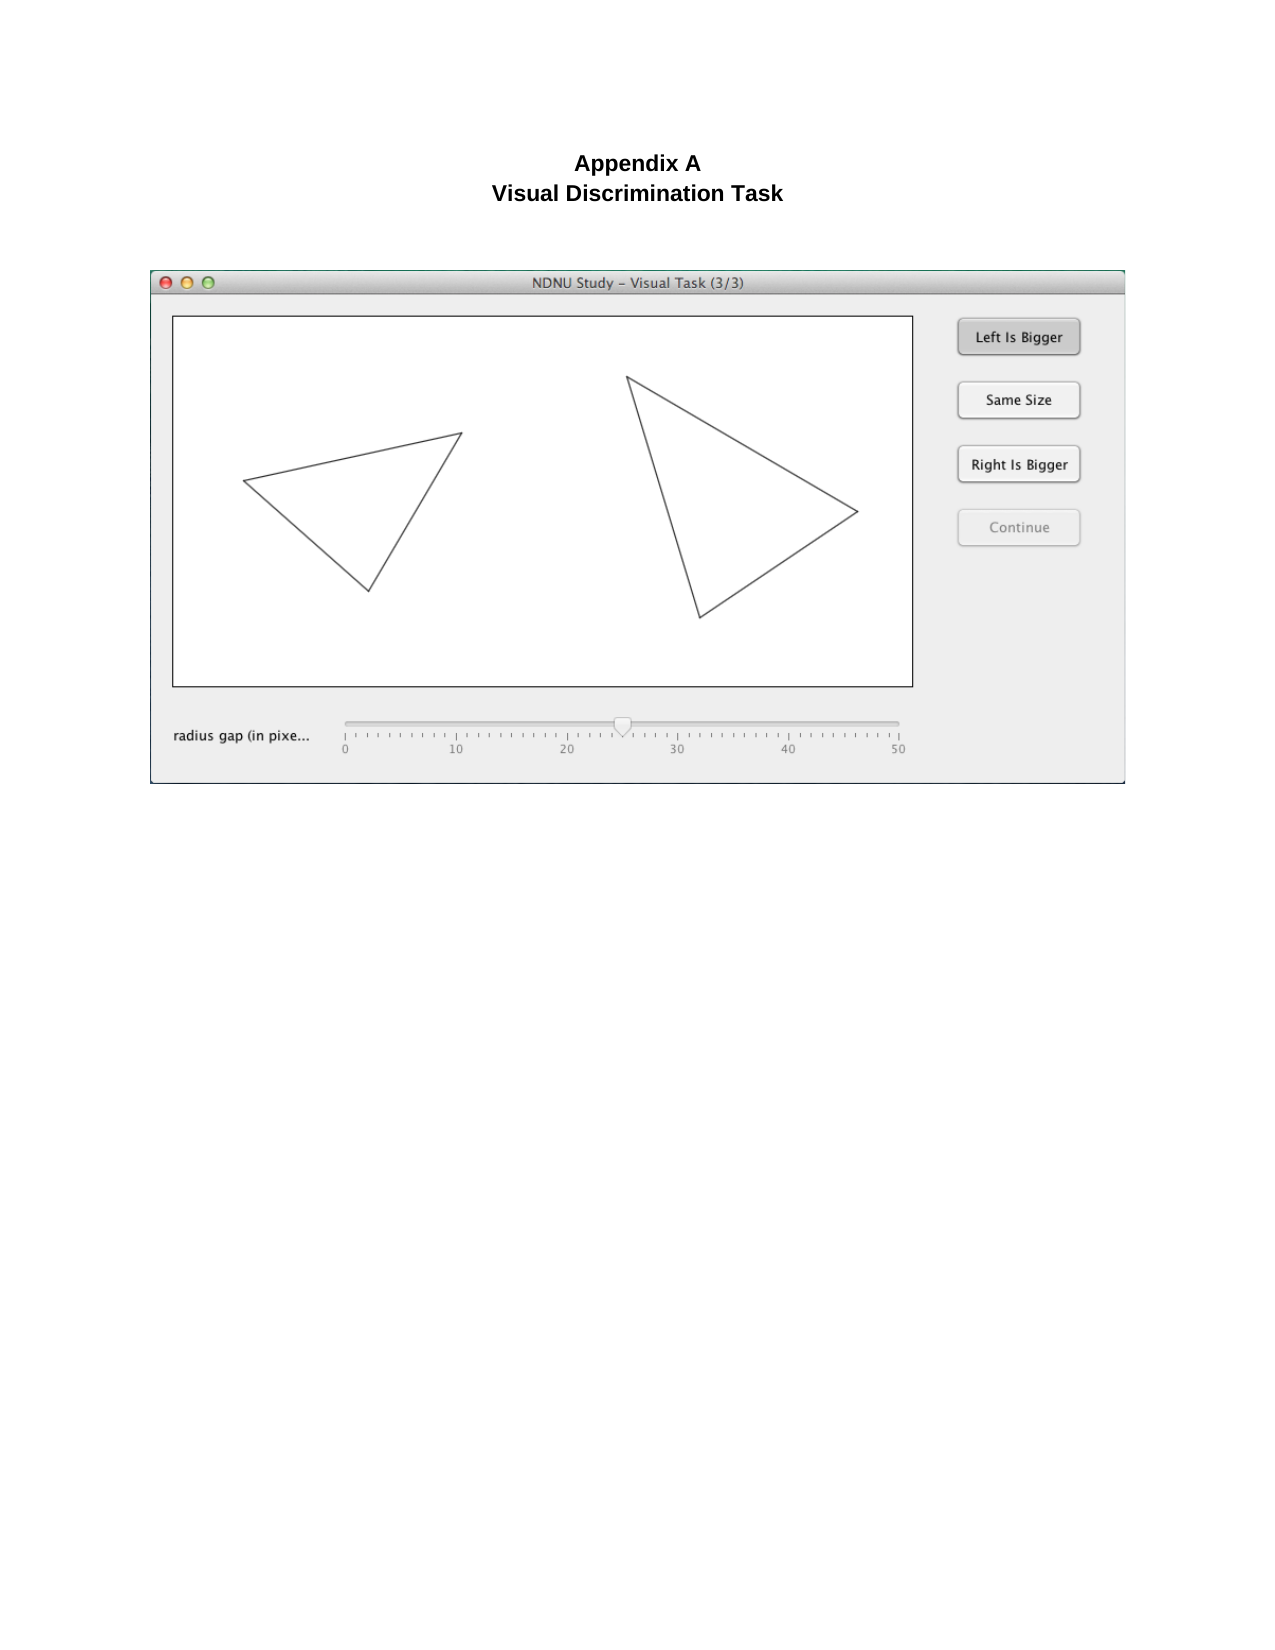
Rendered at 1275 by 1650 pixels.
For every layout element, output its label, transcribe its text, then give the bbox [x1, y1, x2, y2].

picture [150, 270, 1125, 784]
text Appendix A [150, 150, 1125, 176]
text Visual Discrimination Task [150, 180, 1125, 207]
